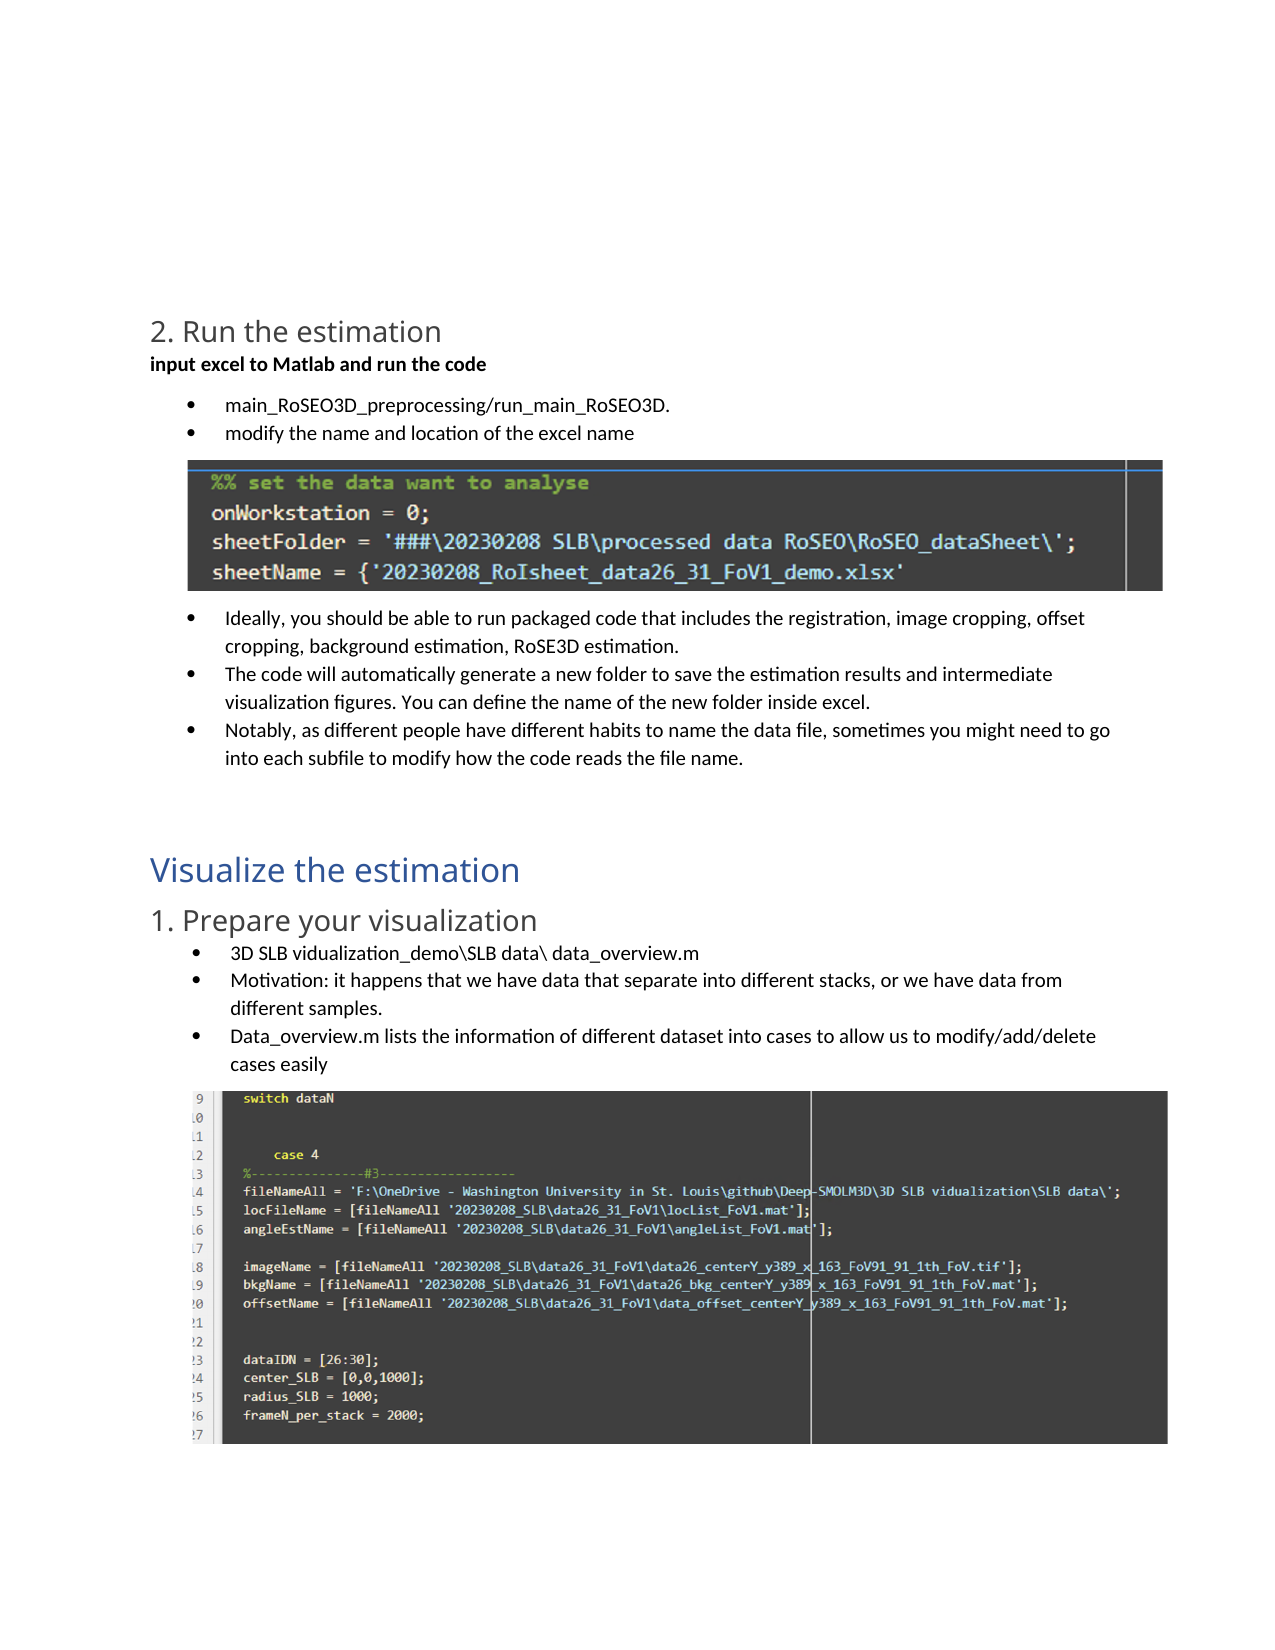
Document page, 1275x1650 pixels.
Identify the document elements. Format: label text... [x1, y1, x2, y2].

picture [187, 460, 1163, 591]
text input excel to Matlab and run the code [150, 351, 1125, 377]
list Motivation: it happens that we have data that separate into different stacks, or we have data from different samples. [193, 968, 1125, 1021]
list modify the name and location of the excel name [187, 420, 1125, 445]
subtitle 2. Run the estimation [150, 312, 1125, 351]
subtitle 1. Prepare your visualization [150, 900, 1125, 940]
list 3D SLB vidualization_demo\SLB data\ data_overview.m [193, 940, 1125, 965]
list main_RoSEO3D_preprocessing/run_main_RoSEO3D. [187, 392, 1125, 417]
picture [192, 1091, 1168, 1444]
list Data_overview.m lists the information of different dataset into cases to allow us to modify/add/delete cases easily [193, 1023, 1125, 1077]
list Ideally, you should be able to run packaged code that includes the registration, image cropping, offset cropping, background estimation, RoSE3D estimation. [187, 605, 1125, 658]
list Notably, as different people have different habits to name the data file, sometimes you might need to go into each subfile to modify how the code reads the file name. [187, 717, 1125, 770]
list The code will automatically generate a new folder to save the estimation results and intermediate visualization figures. You can define the name of the new folder inside excel. [187, 661, 1125, 714]
subtitle Visualize the estimation [150, 846, 1125, 892]
